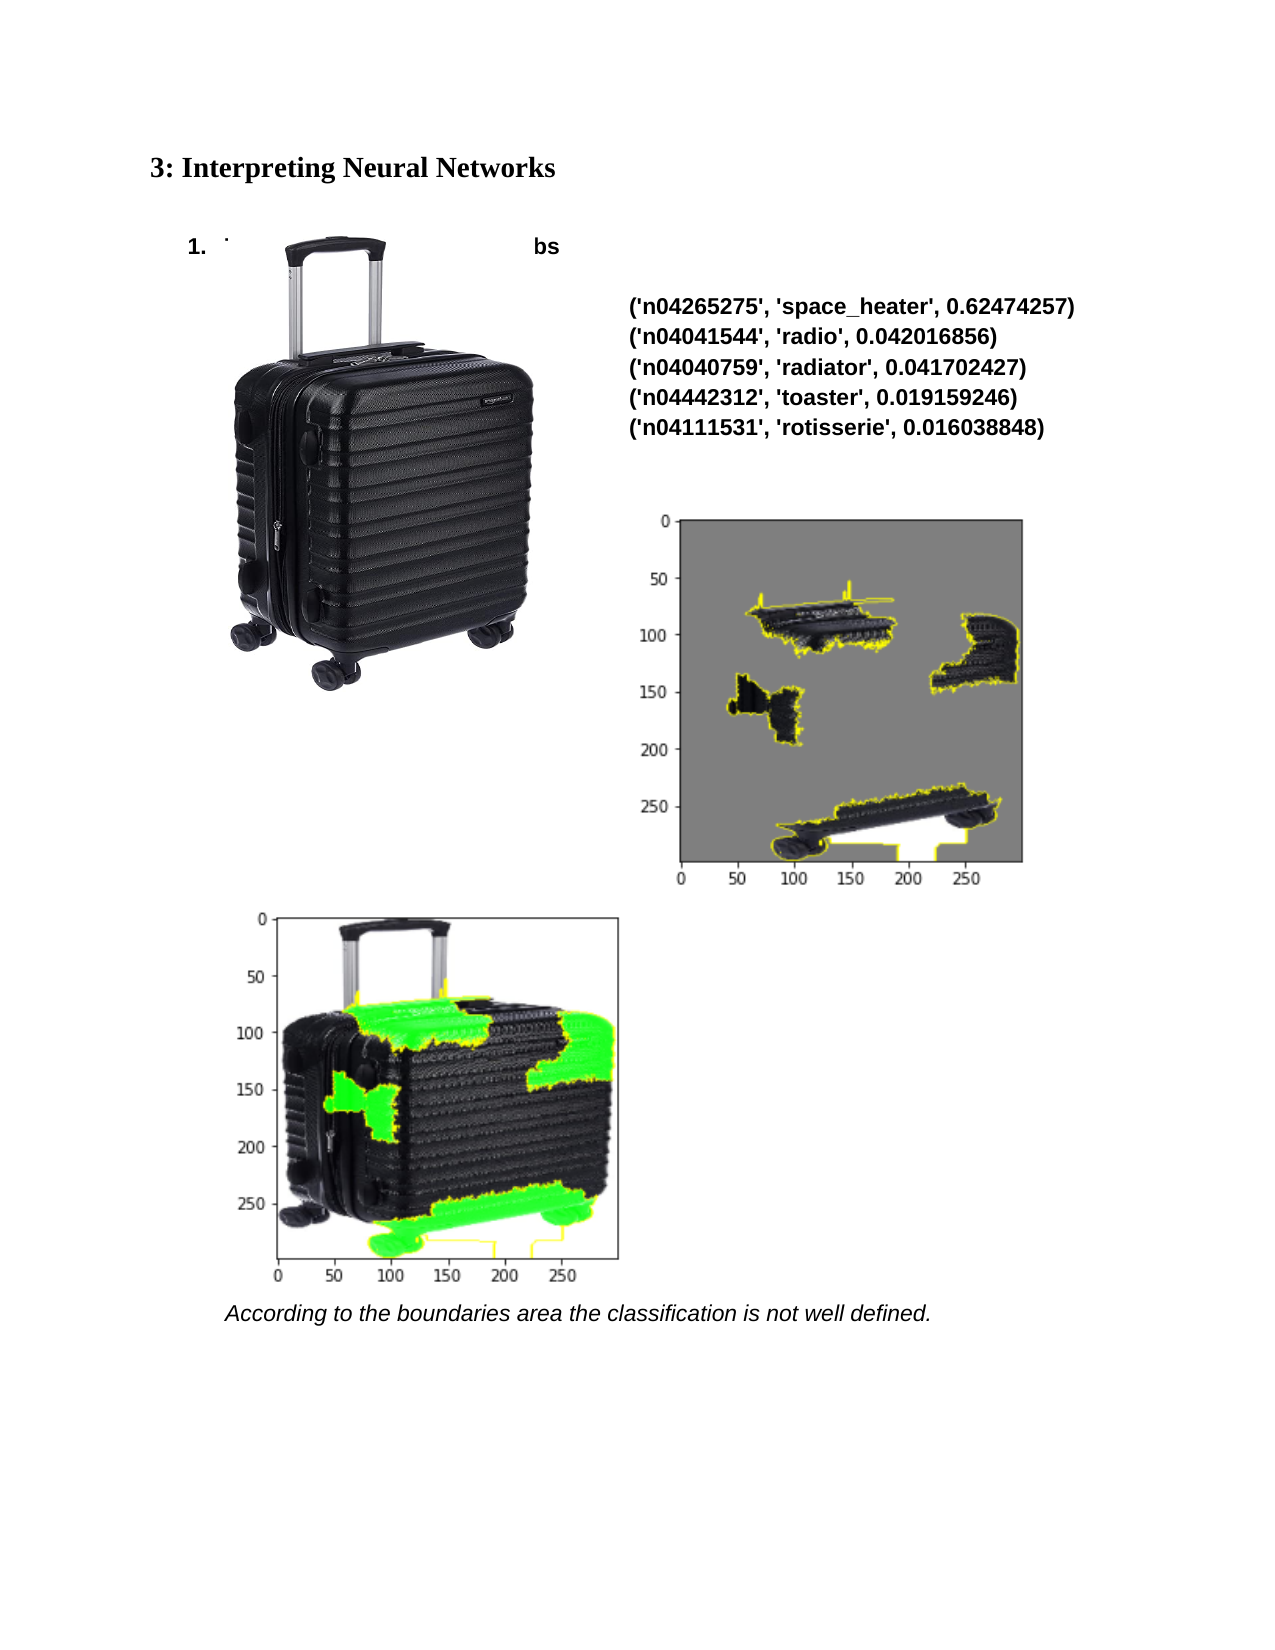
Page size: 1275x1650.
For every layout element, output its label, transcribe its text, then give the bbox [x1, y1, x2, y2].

text ('n04040759', 'radiator', 0.041702427) [536, 353, 1125, 380]
list Top five predictions and probs [187, 233, 1125, 259]
text ('n04041544', 'radio', 0.042016856) [536, 323, 1125, 350]
picture [628, 504, 1031, 899]
picture [225, 902, 627, 1296]
text ('n04265275', 'space_heater', 0.62474257) [536, 293, 1125, 319]
text 3: Interpreting Neural Networks [150, 150, 1125, 183]
picture [228, 234, 536, 692]
text ('n04442312', 'toaster', 0.019159246) [536, 384, 1125, 410]
text According to the boundaries area the classification is not well defined. [225, 1300, 1125, 1326]
text ('n04111531', 'rotisserie', 0.016038848) [536, 414, 1125, 440]
